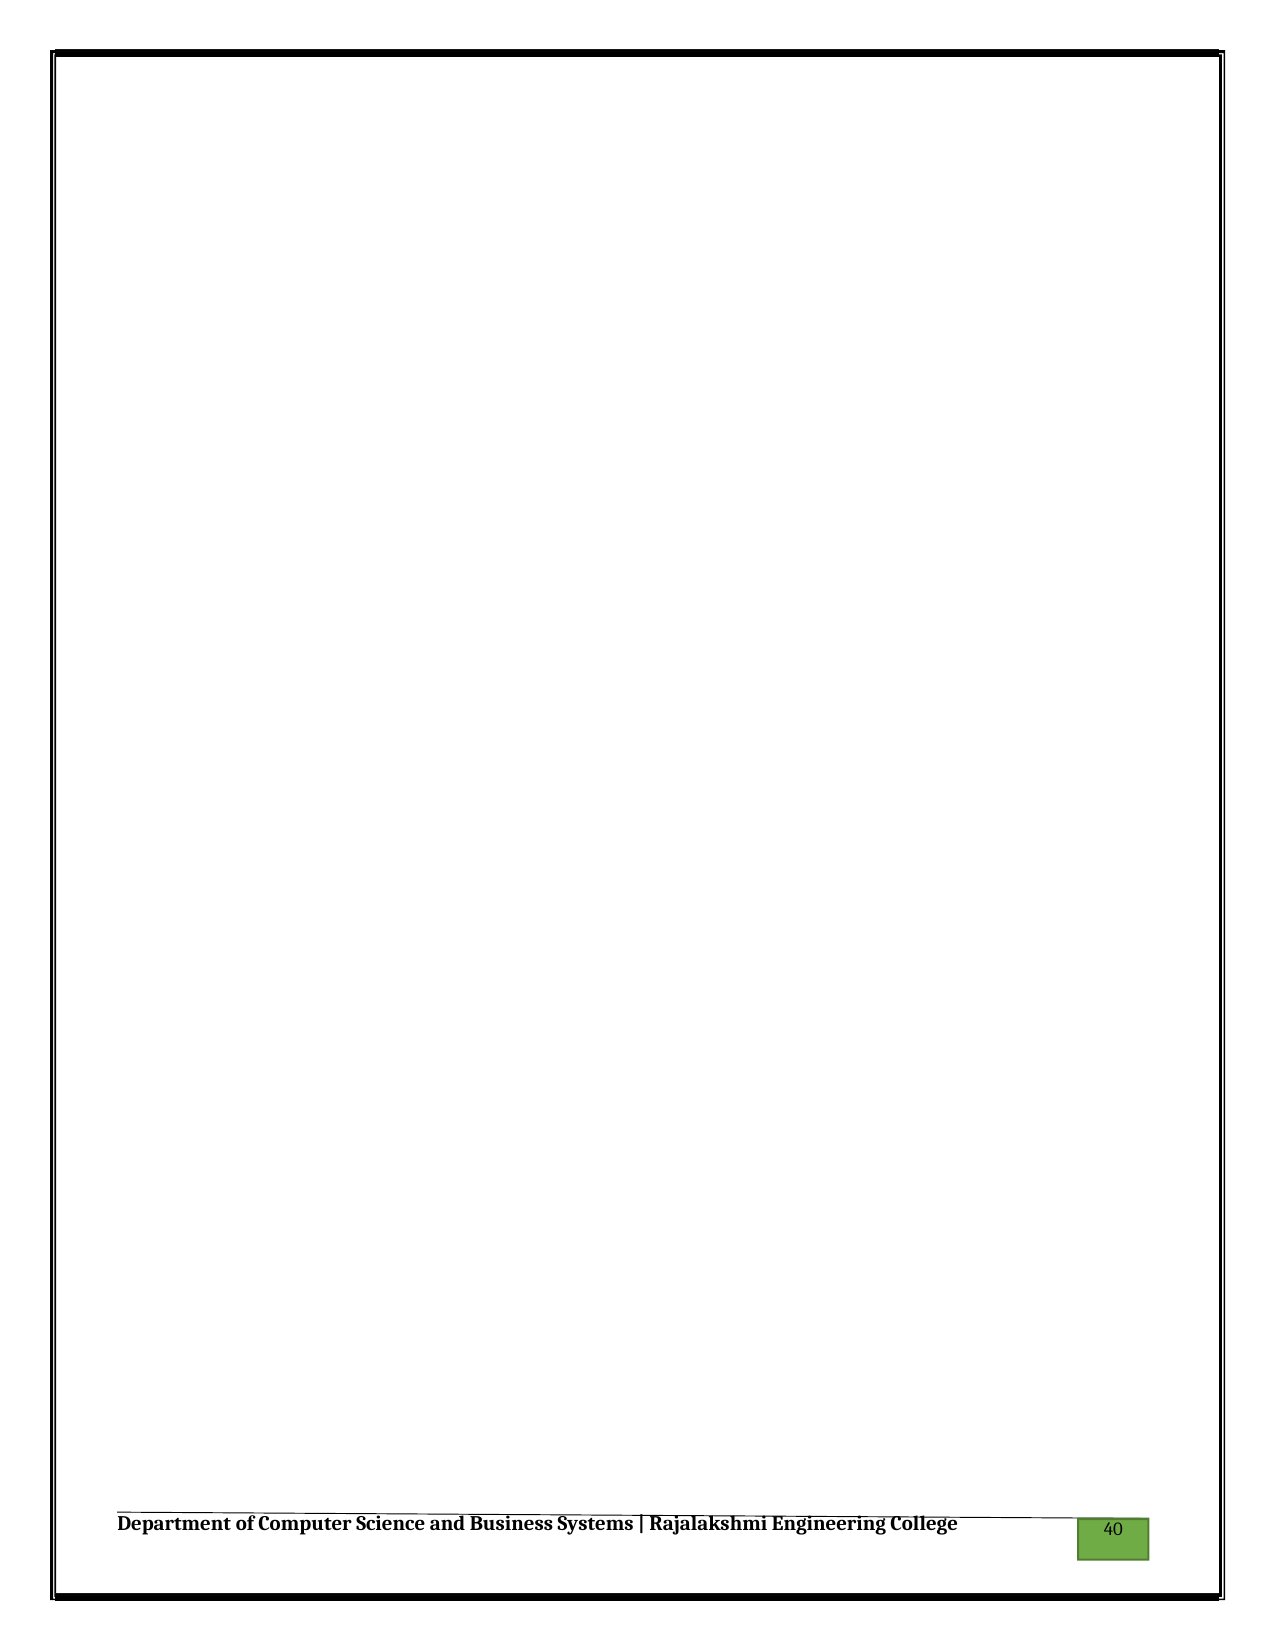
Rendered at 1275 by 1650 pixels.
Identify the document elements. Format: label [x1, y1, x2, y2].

picture [56, 1595, 1218, 1600]
picture [56, 51, 1218, 56]
